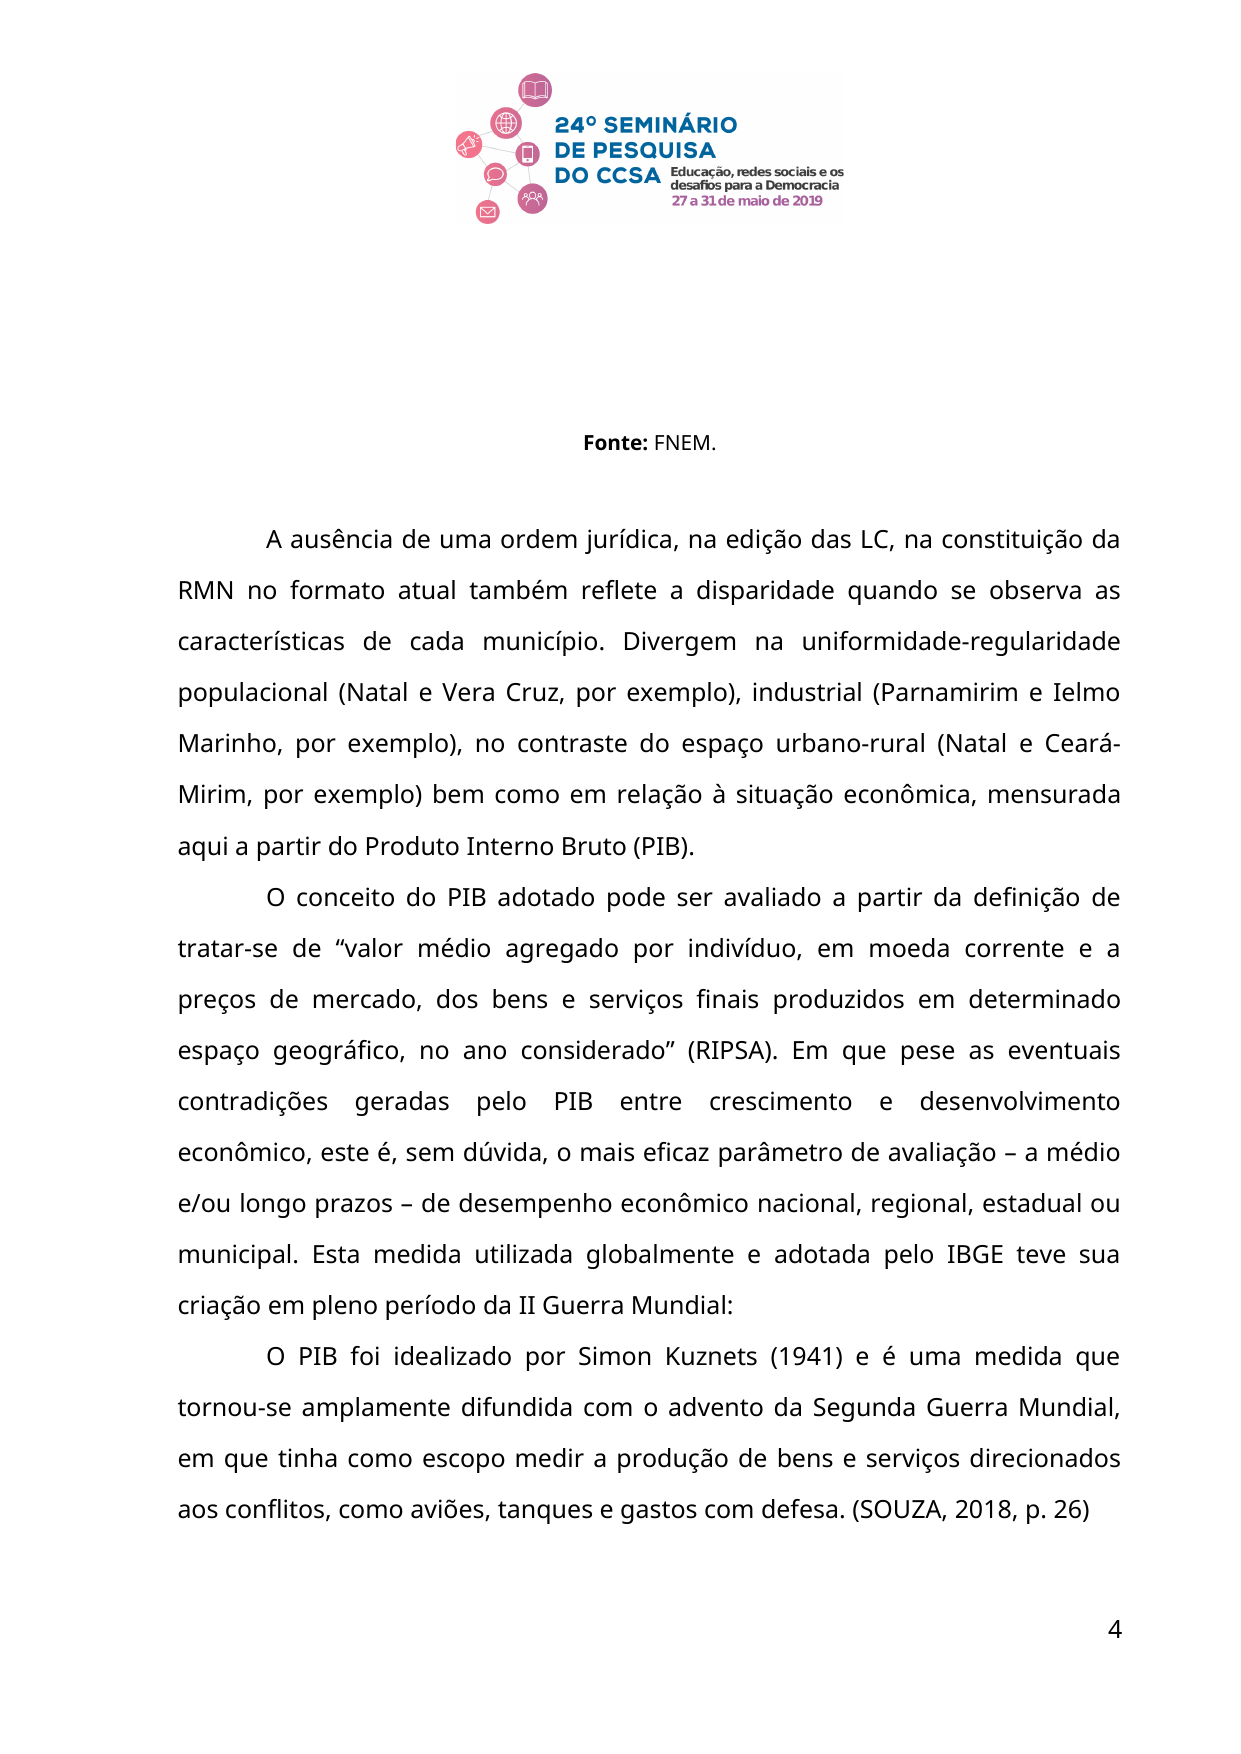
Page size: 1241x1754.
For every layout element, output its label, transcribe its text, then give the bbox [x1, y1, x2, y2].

text Fonte: FNEM. [177, 428, 1122, 457]
text O conceito do PIB adotado pode ser avaliado a partir da definição de tratar-se de “valor médio agregado por indivíduo, em moeda corrente e a preços de mercado, dos bens e serviços finais produzidos em determinado espaço geográfico, no ano considerado” (RIPSA). Em que pese as eventuais contradições geradas pelo PIB entre crescimento e desenvolvimento econômico, este é, sem dúvida, o mais eficaz parâmetro de avaliação – a médio e/ou longo prazos – de desempenho econômico nacional, regional, estadual ou municipal. Esta medida utilizada globalmente e adotada pelo IBGE teve sua criação em pleno período da II Guerra Mundial: [177, 879, 1122, 1322]
picture [455, 73, 844, 224]
text O PIB foi idealizado por Simon Kuznets (1941) e é uma medida que tornou-se amplamente difundida com o advento da Segunda Guerra Mundial, em que tinha como escopo medir a produção de bens e serviços direcionados aos conflitos, como aviões, tanques e gastos com defesa. (SOUZA, 2018, p. 26) [177, 1339, 1122, 1526]
text A ausência de uma ordem jurídica, na edição das LC, na constituição da RMN no formato atual também reflete a disparidade quando se observa as características de cada município. Divergem na uniformidade-regularidade populacional (Natal e Vera Cruz, por exemplo), industrial (Parnamirim e Ielmo Marinho, por exemplo), no contraste do espaço urbano-rural (Natal e Ceará-Mirim, por exemplo) bem como em relação à situação econômica, mensurada aqui a partir do Produto Interno Bruto (PIB). [177, 522, 1122, 862]
